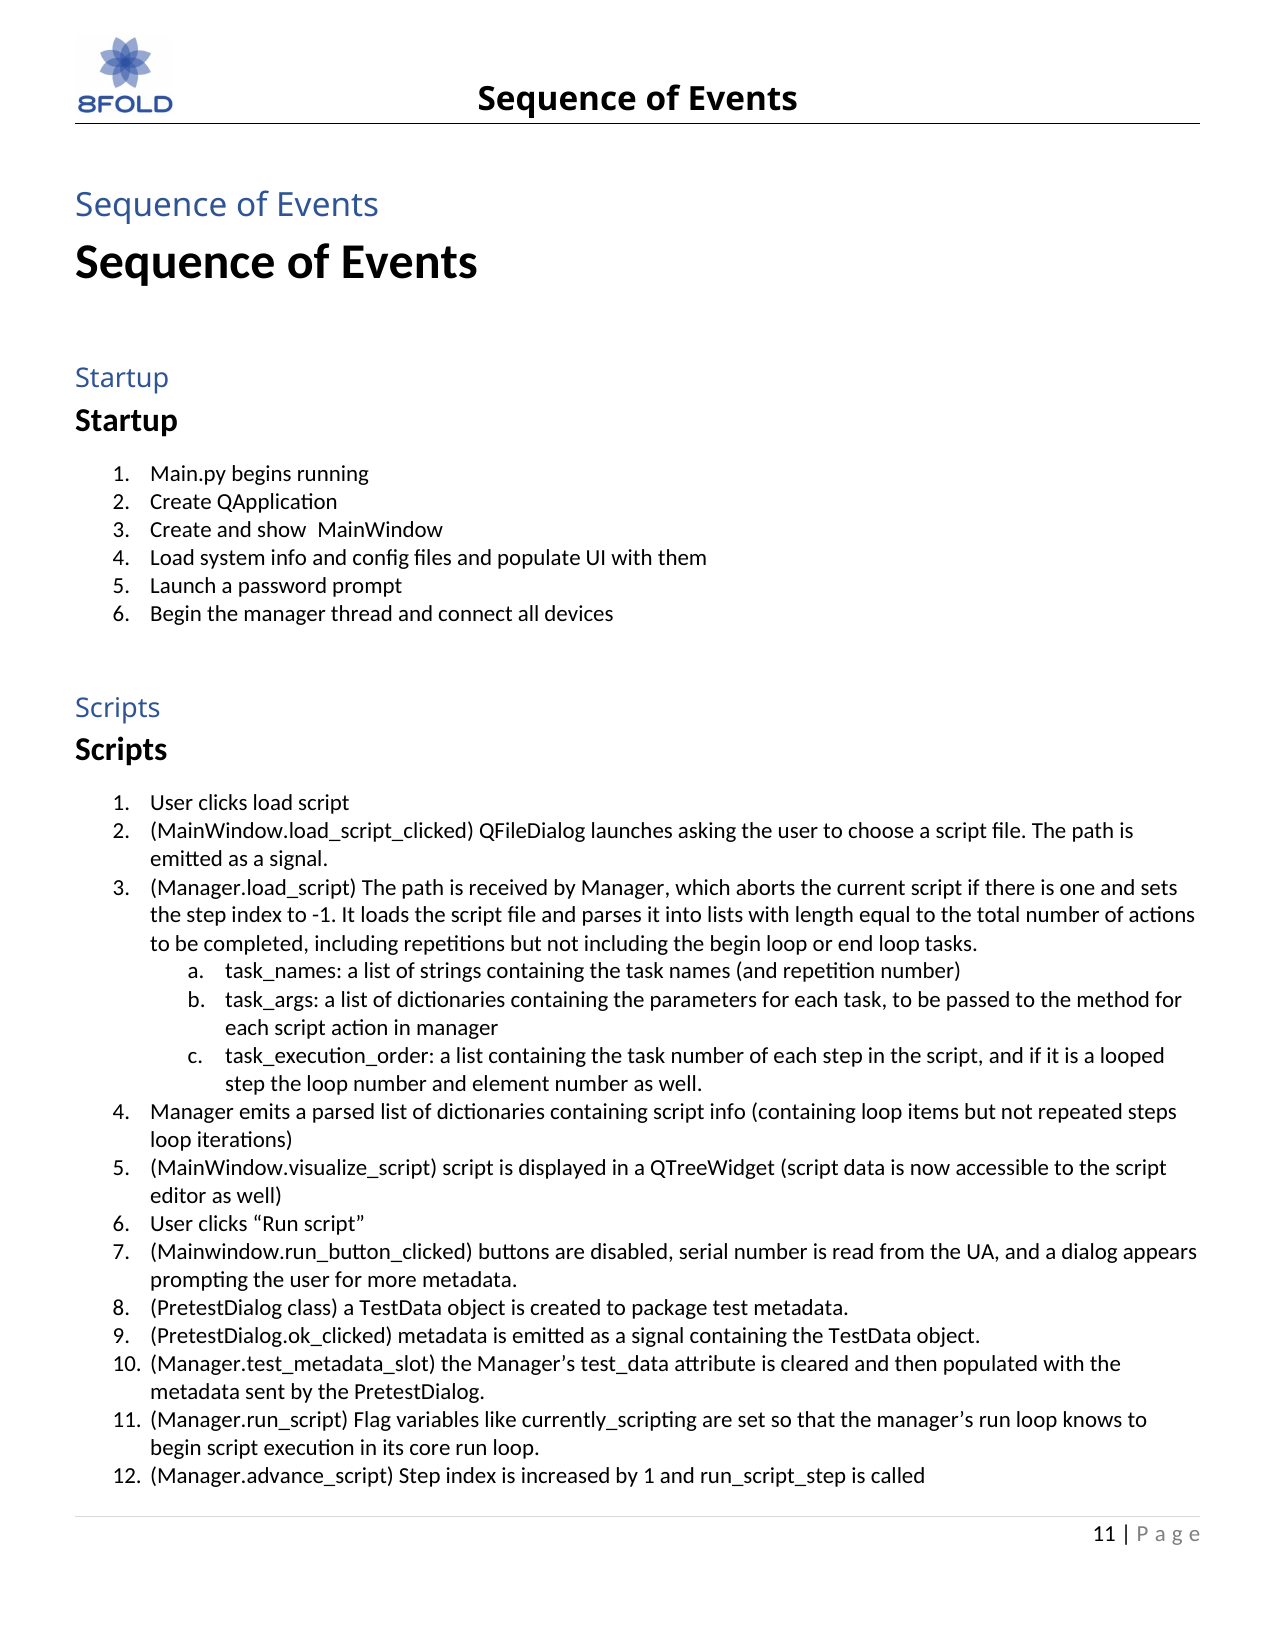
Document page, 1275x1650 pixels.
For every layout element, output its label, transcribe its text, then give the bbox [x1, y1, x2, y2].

list (MainWindow.load_script_clicked) QFileDialog launches asking the user to choose a script file. The path is emitted as a signal. [112, 817, 1200, 873]
list task_args: a list of dictionaries containing the parameters for each task, to be passed to the method for each script action in manager [187, 985, 1200, 1041]
list Launch a password prompt [112, 571, 1200, 599]
list (Manager.load_script) The path is received by Manager, which aborts the current script if there is one and sets the step index to -1. It loads the script file and parses it into lists with length equal to the total number of actions to be completed, including repetitions but not including the begin loop or end loop tasks. [112, 873, 1200, 957]
list Load system info and config files and populate UI with them [112, 543, 1200, 571]
list Create QApplication [112, 487, 1200, 515]
list task_execution_order: a list containing the task number of each step in the script, and if it is a looped step the loop number and element number as well. [187, 1041, 1200, 1097]
picture [75, 34, 175, 116]
text Sequence of Events [75, 181, 1200, 226]
text Startup [75, 359, 1200, 396]
list (Manager.advance_script) Step index is increased by 1 and run_script_step is called [112, 1461, 1200, 1489]
list task_names: a list of strings containing the task names (and repetition number) [187, 957, 1200, 985]
list Manager emits a parsed list of dictionaries containing script info (containing loop items but not repeated steps loop iterations) [112, 1097, 1200, 1153]
text Sequence of Events [75, 229, 1200, 291]
text Scripts [75, 728, 1200, 769]
list Begin the manager thread and connect all devices [112, 599, 1200, 627]
list Main.py begins running [112, 459, 1200, 487]
text Startup [75, 399, 1200, 439]
list (PretestDialog.ok_clicked) metadata is emitted as a signal containing the TestData object. [112, 1321, 1200, 1349]
text Scripts [75, 688, 1200, 725]
list User clicks “Run script” [112, 1209, 1200, 1237]
list Create and show MainWindow [112, 515, 1200, 543]
list (MainWindow.visualize_script) script is displayed in a QTreeWidget (script data is now accessible to the script editor as well) [112, 1153, 1200, 1209]
list User clicks load script [112, 788, 1200, 817]
list (Mainwindow.run_button_clicked) buttons are disabled, serial number is read from the UA, and a dialog appears prompting the user for more metadata. [112, 1237, 1200, 1293]
list (Manager.run_script) Flag variables like currently_scripting are set so that the manager’s run loop knows to begin script execution in its core run loop. [112, 1405, 1200, 1461]
list (Manager.test_metadata_slot) the Manager’s test_data attribute is cleared and then populated with the metadata sent by the PretestDialog. [112, 1349, 1200, 1405]
list (PretestDialog class) a TestData object is created to package test metadata. [112, 1293, 1200, 1321]
